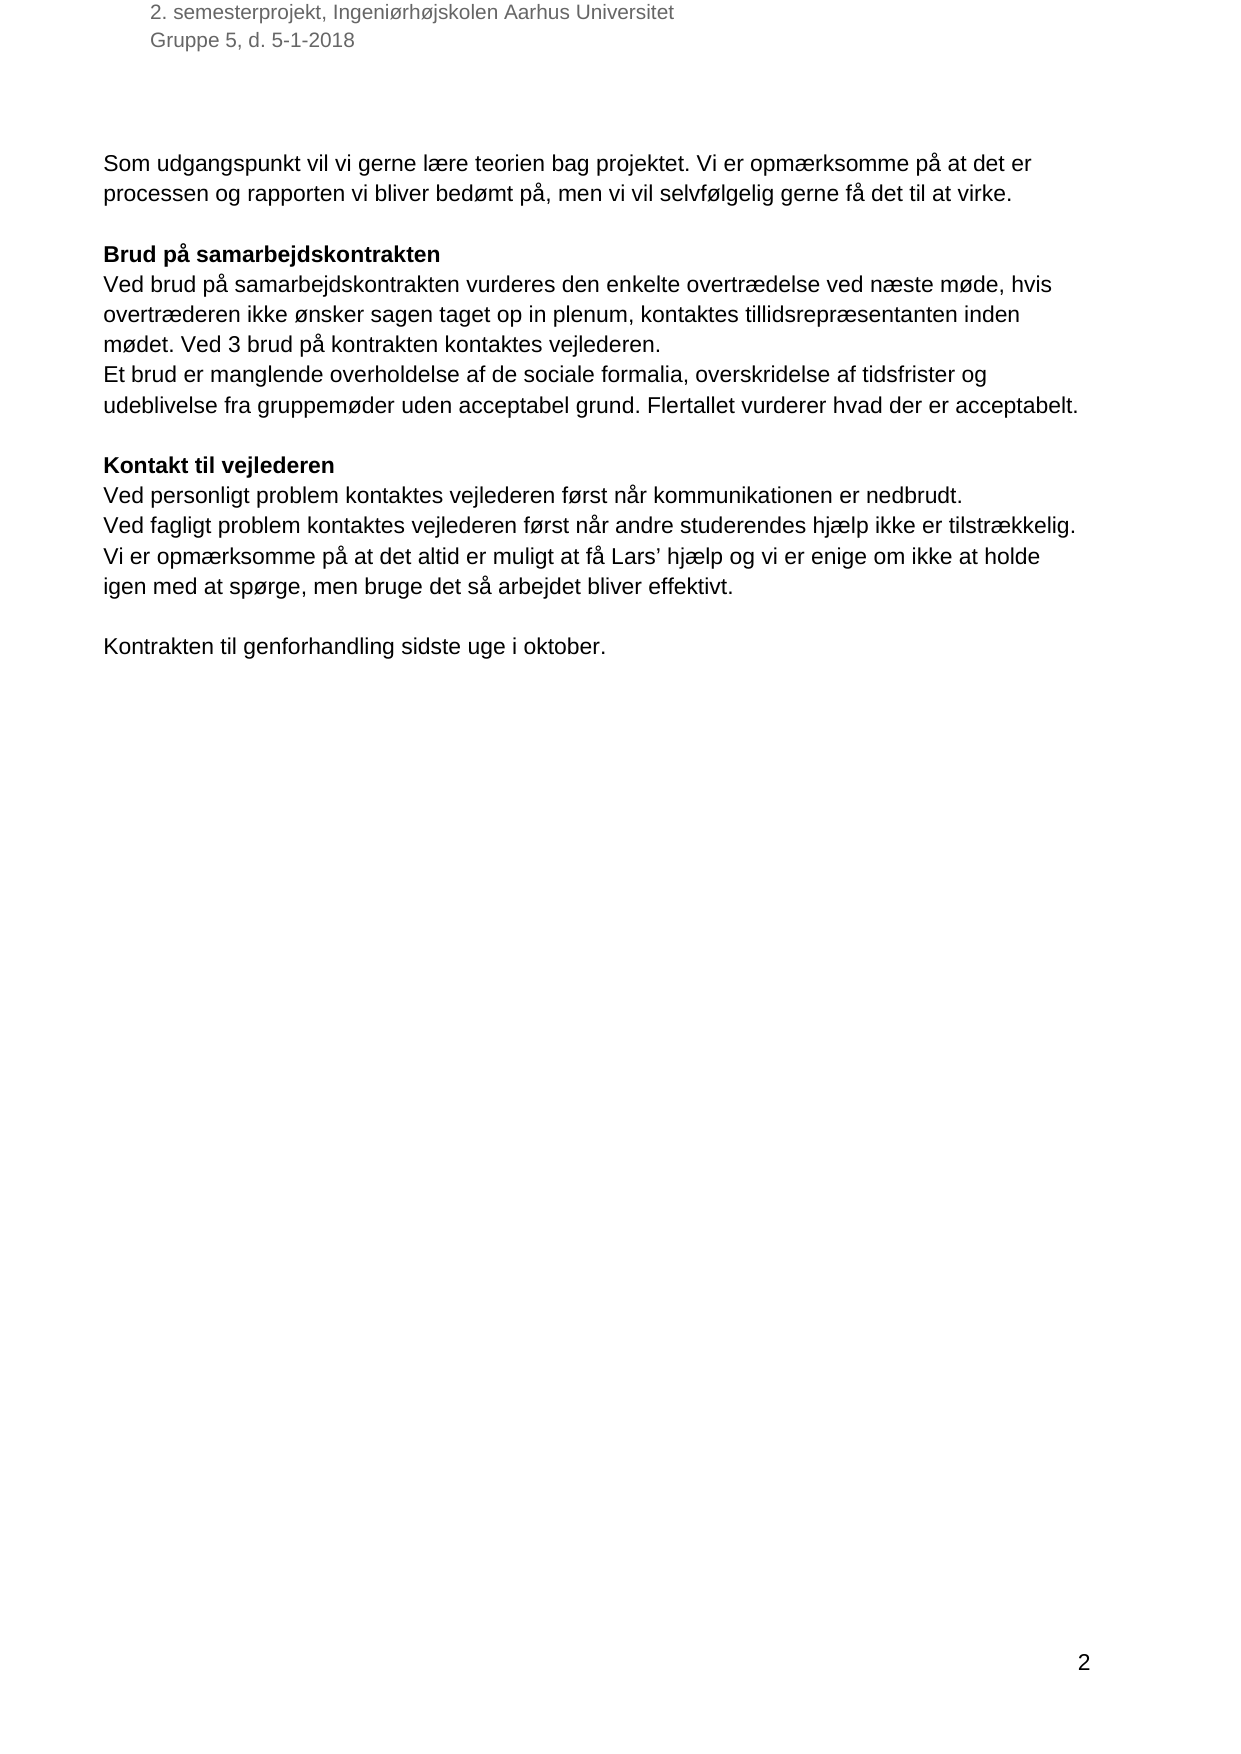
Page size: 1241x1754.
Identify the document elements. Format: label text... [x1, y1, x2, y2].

text Ved fagligt problem kontaktes vejlederen først når andre studerendes hjælp ikke er tilstrækkelig. [103, 512, 1090, 539]
text Kontakt til vejlederen [103, 452, 1090, 478]
text Som udgangspunkt vil vi gerne lære teorien bag projektet. Vi er opmærksomme på at det er processen og rapporten vi bliver bedømt på, men vi vil selvfølgelig gerne få det til at virke. [103, 150, 1090, 207]
text Ved brud på samarbejdskontrakten vurderes den enkelte overtrædelse ved næste møde, hvis overtræderen ikke ønsker sagen taget op in plenum, kontaktes tillidsrepræsentanten inden mødet. Ved 3 brud på kontrakten kontaktes vejlederen. [103, 271, 1090, 358]
text Kontrakten til genforhandling sidste uge i oktober. [103, 633, 1090, 660]
text Ved personligt problem kontaktes vejlederen først når kommunikationen er nedbrudt. [103, 482, 1090, 509]
text Et brud er manglende overholdelse af de sociale formalia, overskridelse af tidsfrister og udeblivelse fra gruppemøder uden acceptabel grund. Flertallet vurderer hvad der er acceptabelt. [103, 361, 1090, 418]
text Brud på samarbejdskontrakten [103, 241, 1090, 267]
text Vi er opmærksomme på at det altid er muligt at få Lars’ hjælp og vi er enige om ikke at holde igen med at spørge, men bruge det så arbejdet bliver effektivt. [103, 543, 1090, 599]
